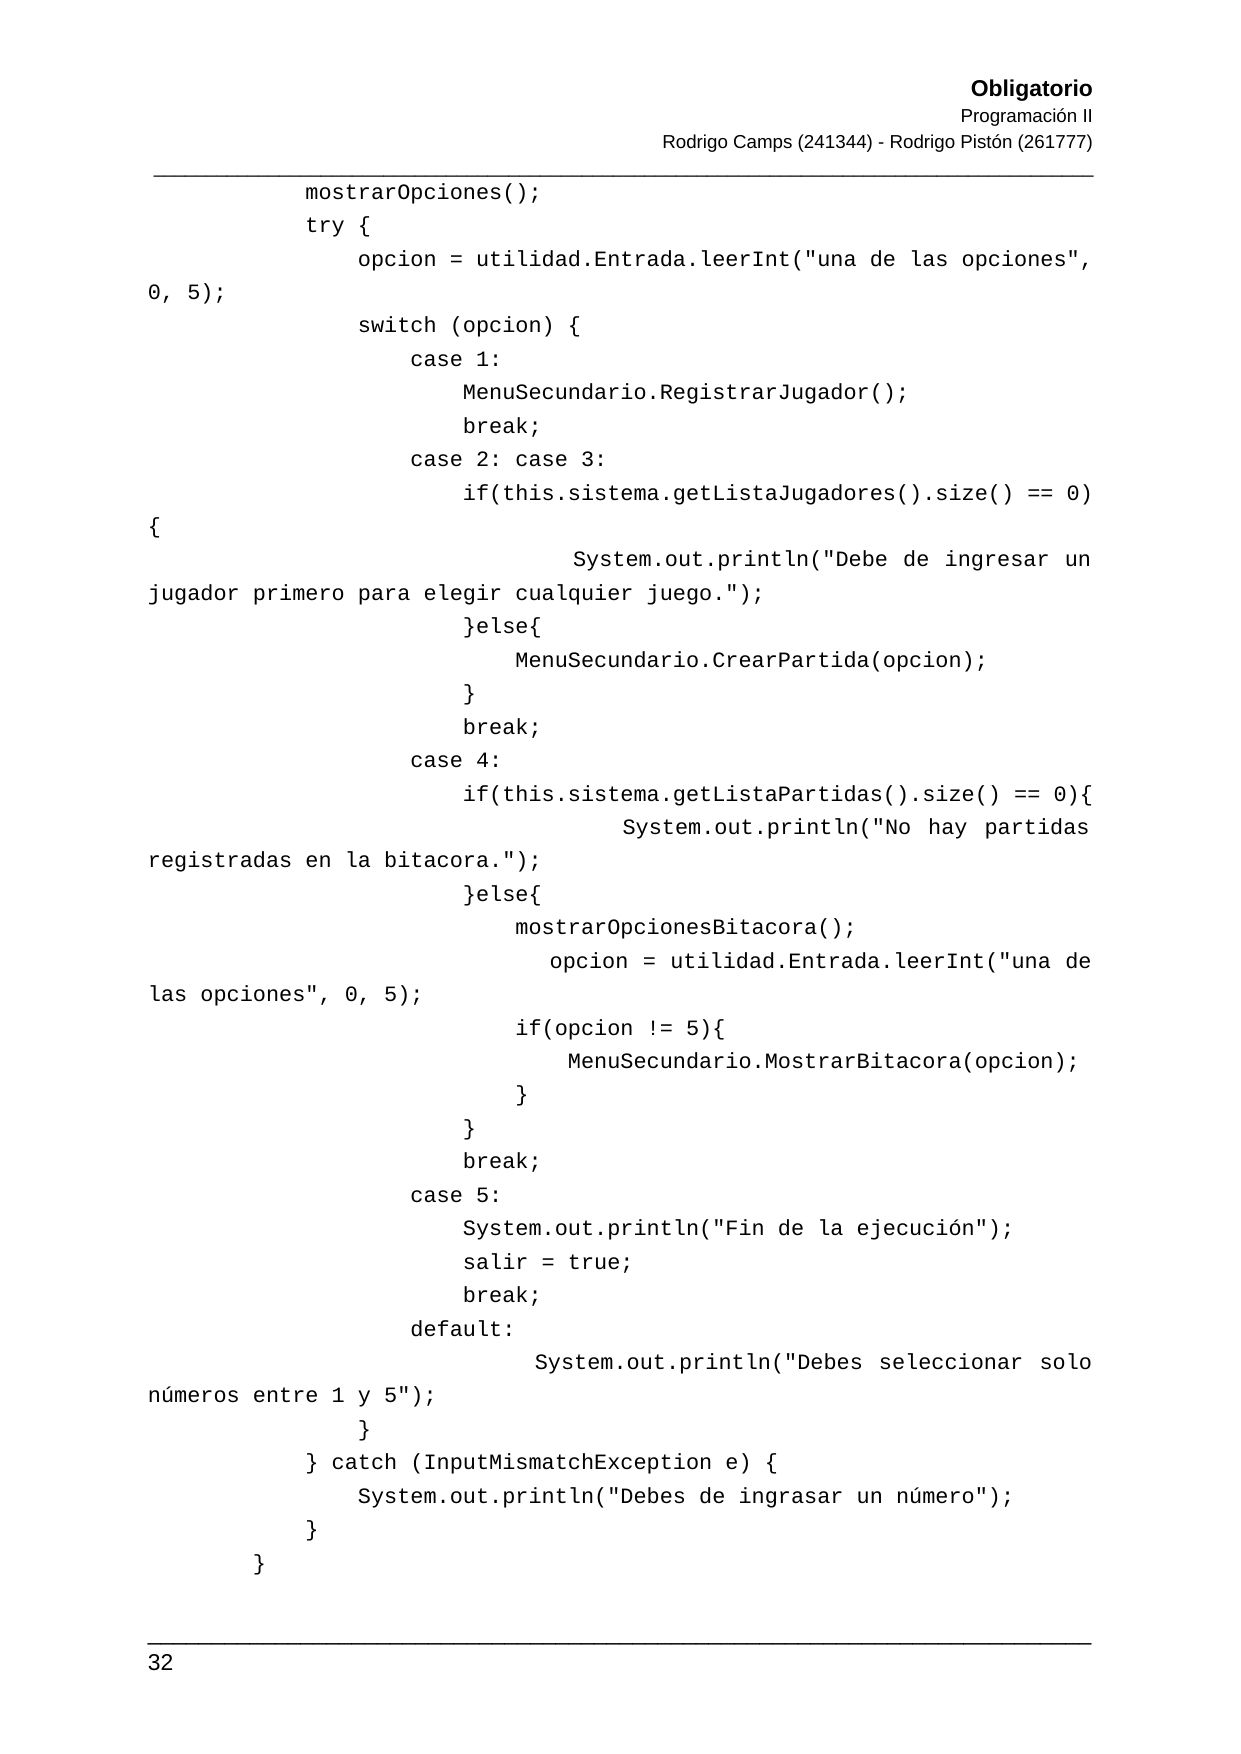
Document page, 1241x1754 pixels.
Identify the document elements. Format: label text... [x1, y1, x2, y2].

text salir = true; [148, 1251, 1093, 1276]
text break; [148, 716, 1093, 741]
text System.out.println("Debes de ingrasar un número"); [148, 1485, 1093, 1510]
text case 2: case 3: [148, 448, 1093, 473]
text break; [148, 1284, 1093, 1309]
text System.out.println("No hay partidas registradas en la bitacora."); [148, 816, 1093, 874]
text break; [148, 415, 1093, 440]
text if(this.sistema.getListaPartidas().size() == 0){ [148, 783, 1093, 807]
text } [148, 682, 1093, 707]
text System.out.println("Debe de ingresar un jugador primero para elegir cualquier juego."); [148, 549, 1093, 607]
text MenuSecundario.CrearPartida(opcion); [148, 649, 1093, 674]
text mostrarOpciones(); [148, 181, 1093, 206]
text } [148, 1552, 1093, 1577]
text if(this.sistema.getListaJugadores().size() == 0){ [148, 482, 1093, 540]
text }else{ [148, 883, 1093, 908]
text opcion = utilidad.Entrada.leerInt("una de las opciones", 0, 5); [148, 950, 1093, 1008]
text } [148, 1084, 1093, 1108]
text switch (opcion) { [148, 314, 1093, 339]
text System.out.println("Debes seleccionar solo números entre 1 y 5"); [148, 1351, 1093, 1409]
text if(opcion != 5){ [148, 1017, 1093, 1042]
text MenuSecundario.RegistrarJugador(); [148, 381, 1093, 406]
text } [148, 1518, 1093, 1543]
text mostrarOpcionesBitacora(); [148, 916, 1093, 941]
text } [148, 1418, 1093, 1443]
text break; [148, 1151, 1093, 1175]
text } [148, 1117, 1093, 1142]
text case 5: [148, 1184, 1093, 1209]
text opcion = utilidad.Entrada.leerInt("una de las opciones", 0, 5); [148, 248, 1093, 306]
text try { [148, 214, 1093, 239]
text case 4: [148, 749, 1093, 774]
text MenuSecundario.MostrarBitacora(opcion); [148, 1050, 1093, 1075]
text } catch (InputMismatchException e) { [148, 1451, 1093, 1476]
text default: [148, 1318, 1093, 1342]
text System.out.println("Fin de la ejecución"); [148, 1217, 1093, 1242]
text case 1: [148, 348, 1093, 373]
text }else{ [148, 616, 1093, 640]
